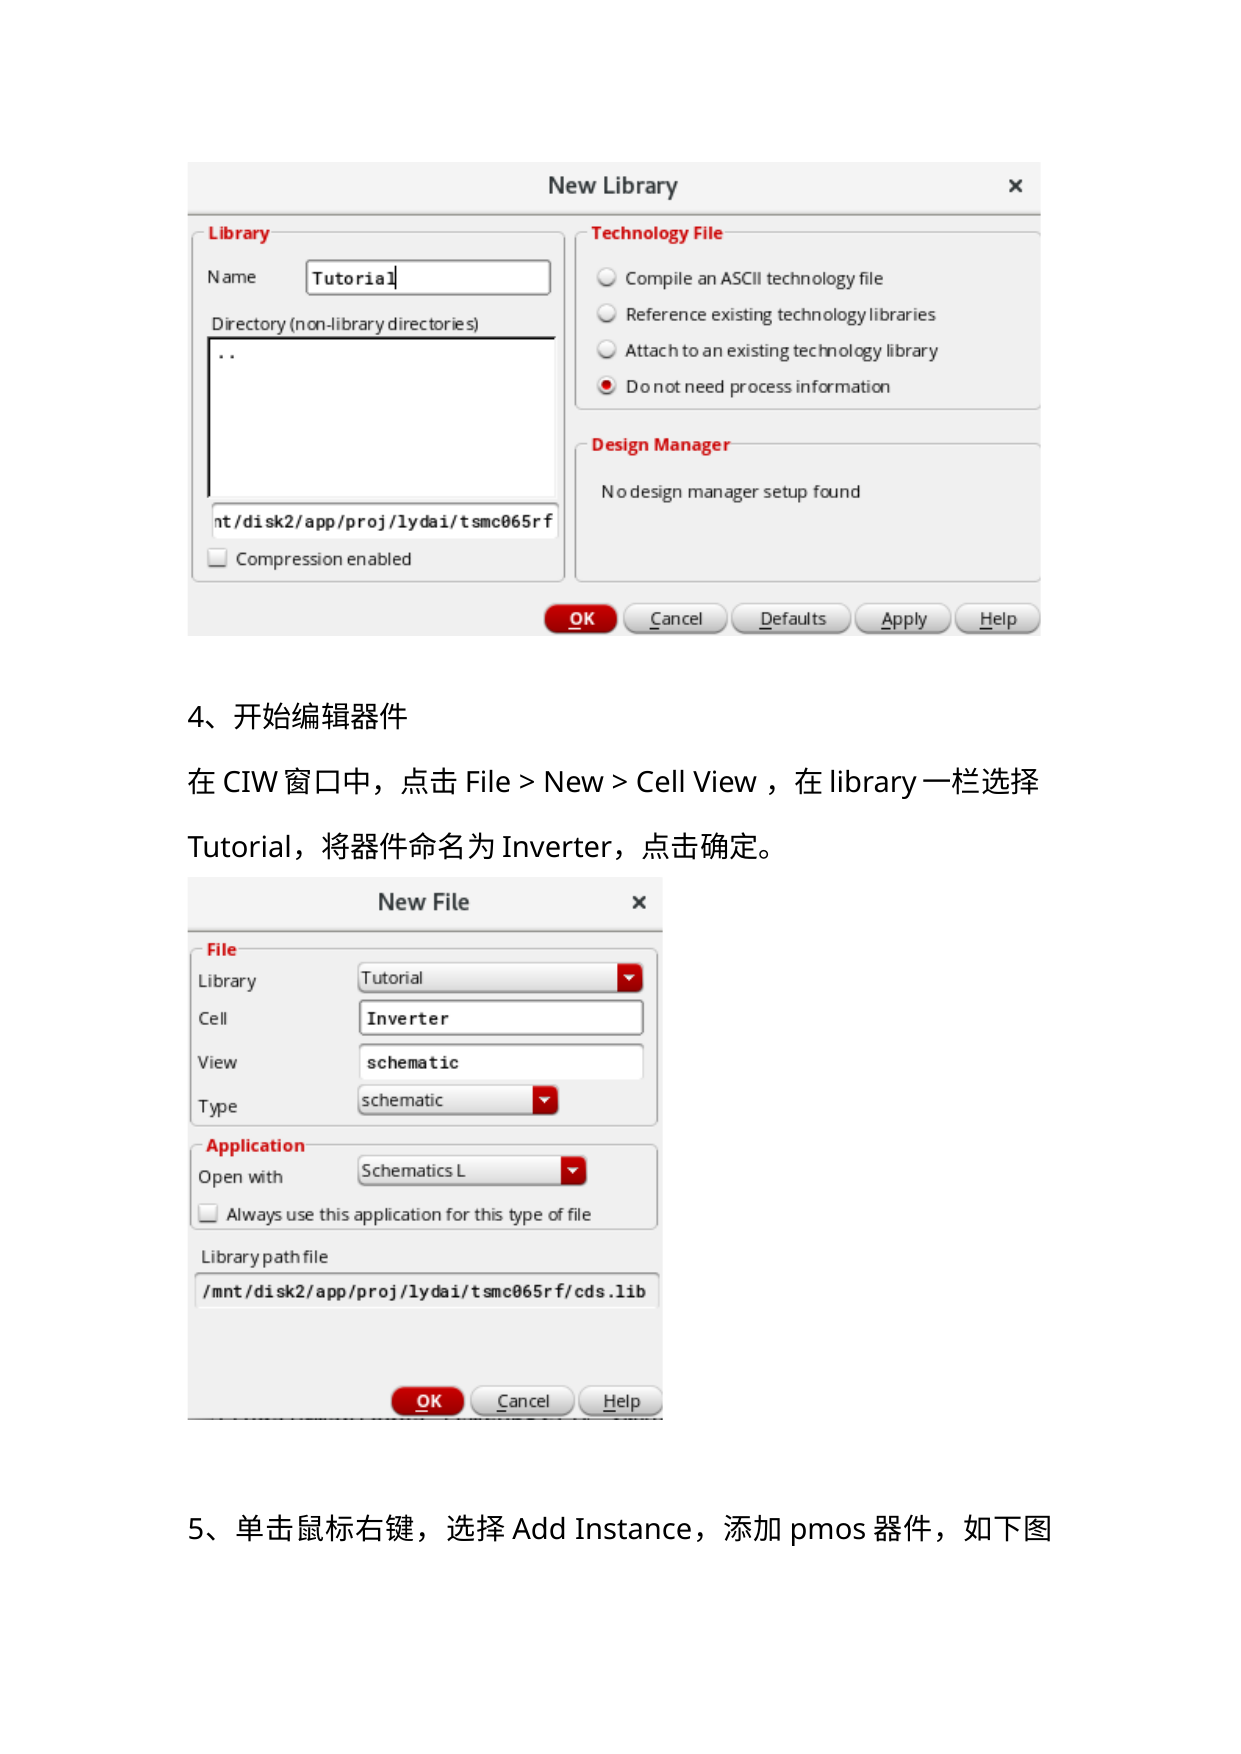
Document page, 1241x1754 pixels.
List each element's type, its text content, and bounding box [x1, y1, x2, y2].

picture [187, 162, 1041, 636]
list 开始编辑器件 [187, 682, 1053, 747]
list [187, 162, 1053, 649]
picture [187, 877, 663, 1420]
list 在CIW窗口中，点击File > New > Cell View ，在library一栏选择Tutorial，将器件命名为Inverter，点击确定。 [187, 747, 1053, 877]
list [187, 1494, 1053, 1559]
